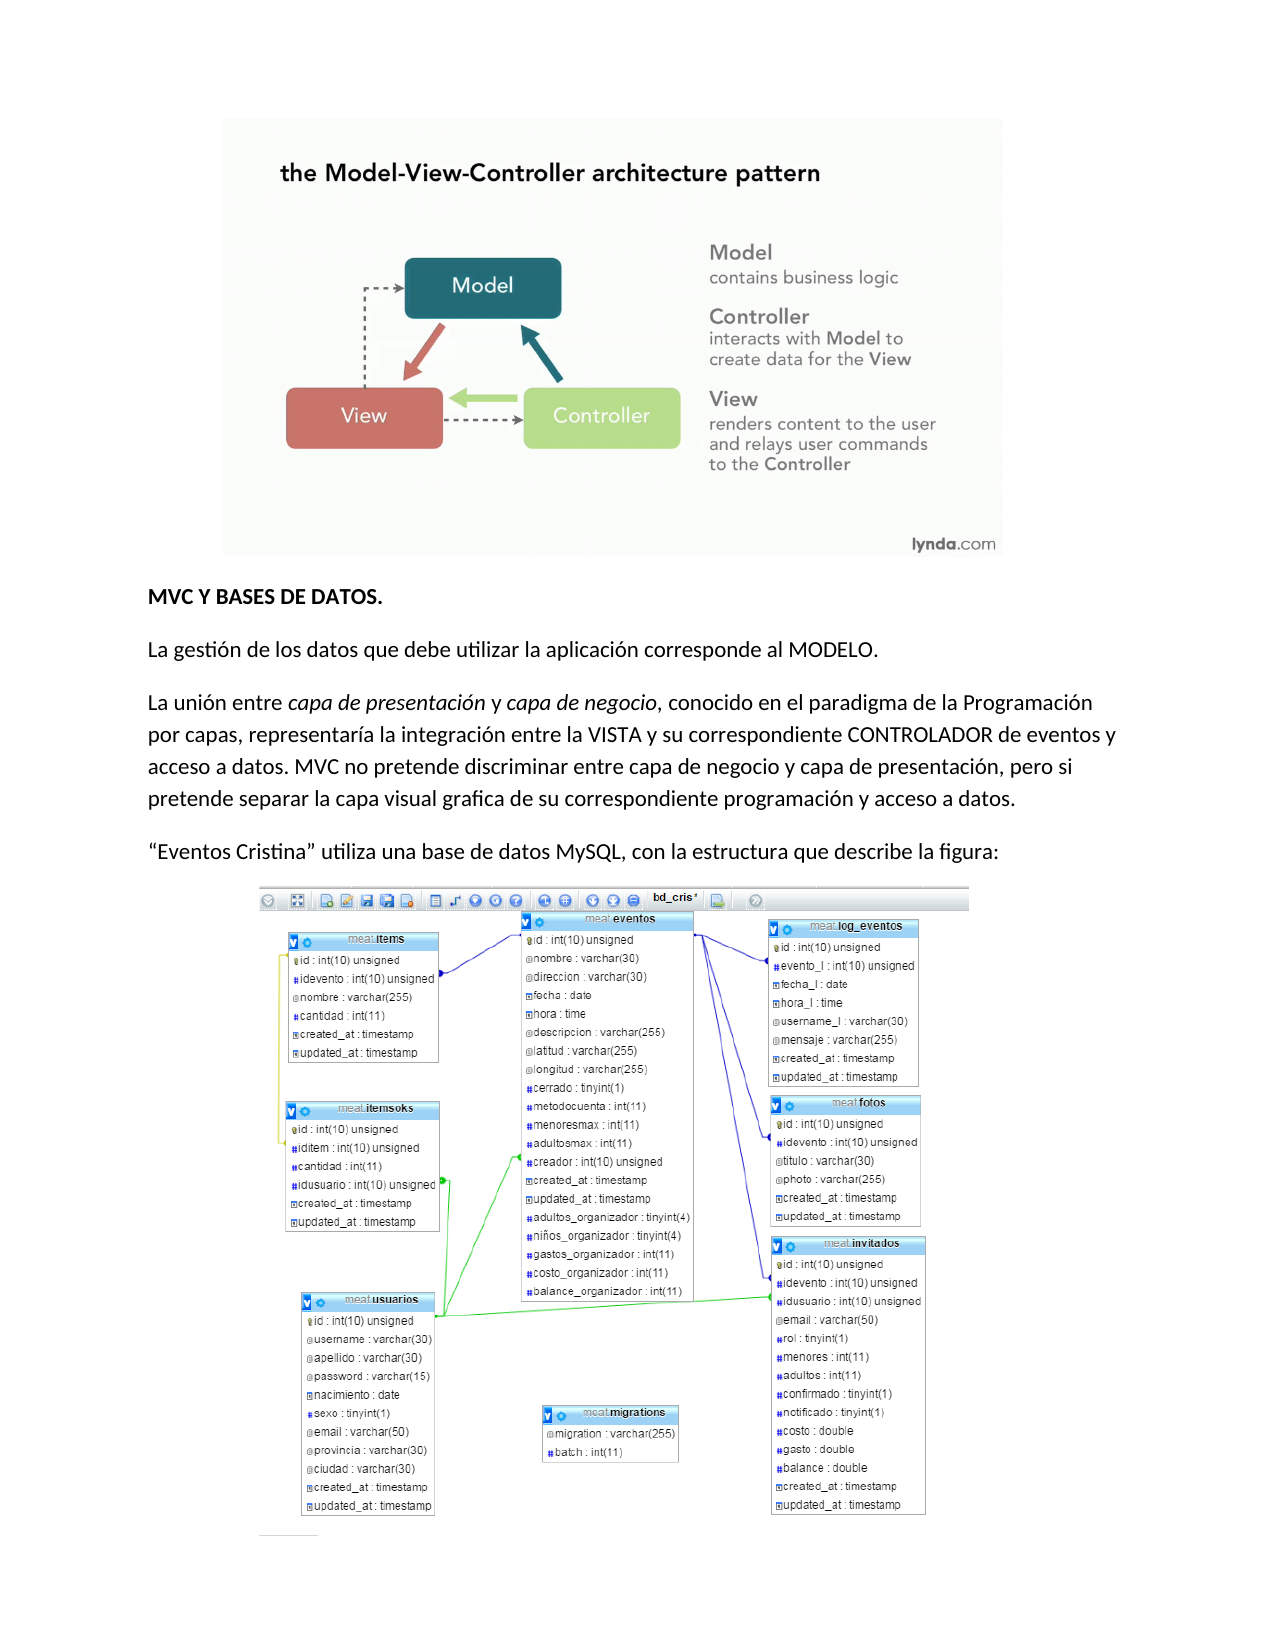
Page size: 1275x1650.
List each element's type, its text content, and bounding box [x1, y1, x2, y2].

text La gestión de los datos que debe utilizar la aplicación corresponde al MODELO. [148, 635, 1127, 663]
text “Eventos Cristina” utiliza una base de datos MySQL, con la estructura que describe la figura: [148, 837, 1127, 866]
picture [259, 886, 969, 1536]
text La unión entre capa de presentación y capa de negocio, conocido en el paradigma de la Programación por capas, representaría la integración entre la VISTA y su correspondiente CONTROLADOR de eventos y acceso a datos. MVC no pretende discriminar entre capa de negocio y capa de presentación, pero si pretende separar la capa visual grafica de su correspondiente programación y acceso a datos. [148, 688, 1127, 812]
picture [222, 118, 1003, 557]
text MVC Y BASES DE DATOS. [148, 582, 1127, 610]
